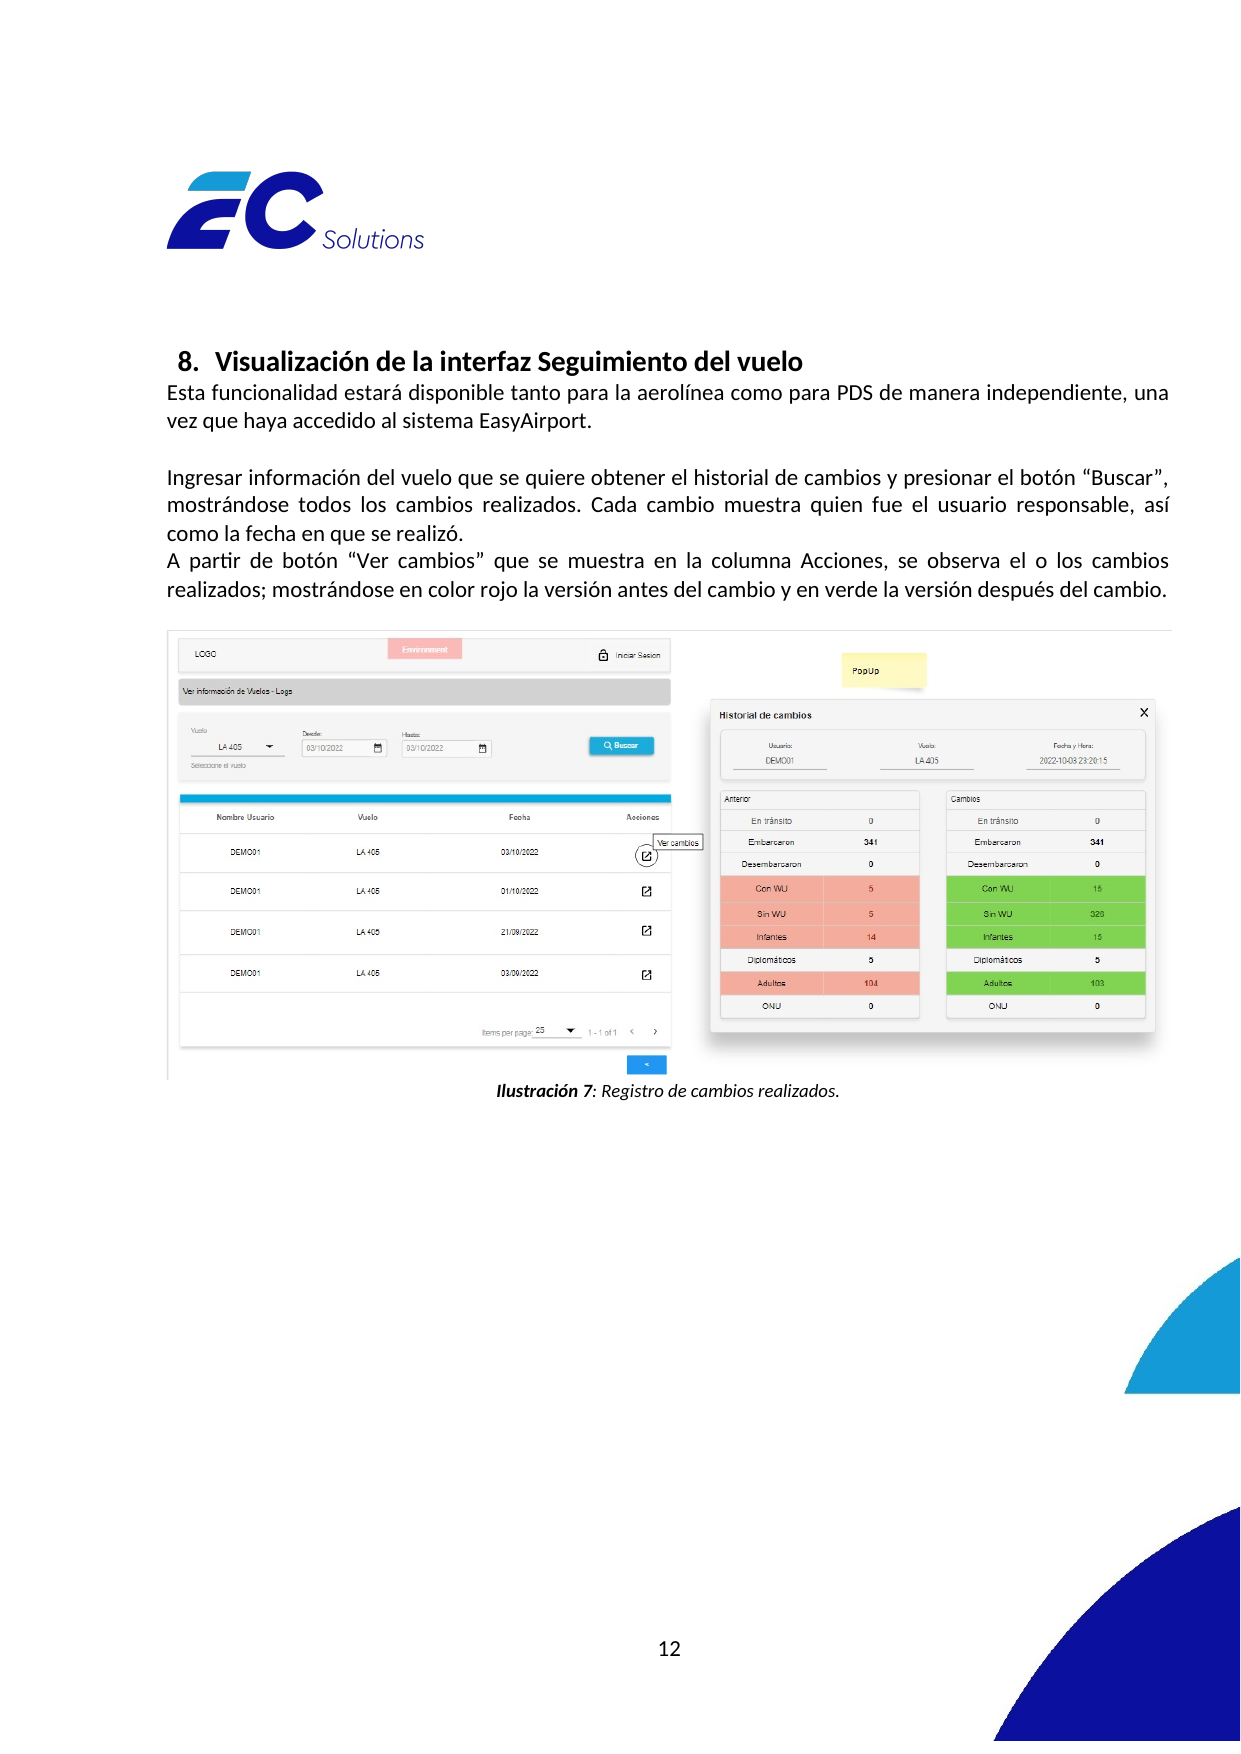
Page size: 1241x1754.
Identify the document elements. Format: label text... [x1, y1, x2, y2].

picture [166, 630, 1172, 1080]
picture [992, 1255, 1241, 1741]
text Ilustración 7: Registro de cambios realizados. [167, 1080, 1171, 1103]
text Ingresar información del vuelo que se quiere obtener el historial de cambios y presionar el botón “Buscar”, mostrándose todos los cambios realizados. Cada cambio muestra quien fue el usuario responsable, así como la fecha en que se realizó. [167, 463, 1171, 547]
text Esta funcionalidad estará disponible tanto para la aerolínea como para PDS de manera independiente, una vez que haya accedido al sistema EasyAirport. [167, 378, 1171, 434]
text A partir de botón “Ver cambios” que se muestra en la columna Acciones, se observa el o los cambios realizados; mostrándose en color rojo la versión antes del cambio y en verde la versión después del cambio. [167, 547, 1171, 603]
subtitle Visualización de la interfaz Seguimiento del vuelo [177, 343, 1171, 378]
picture [166, 171, 425, 249]
